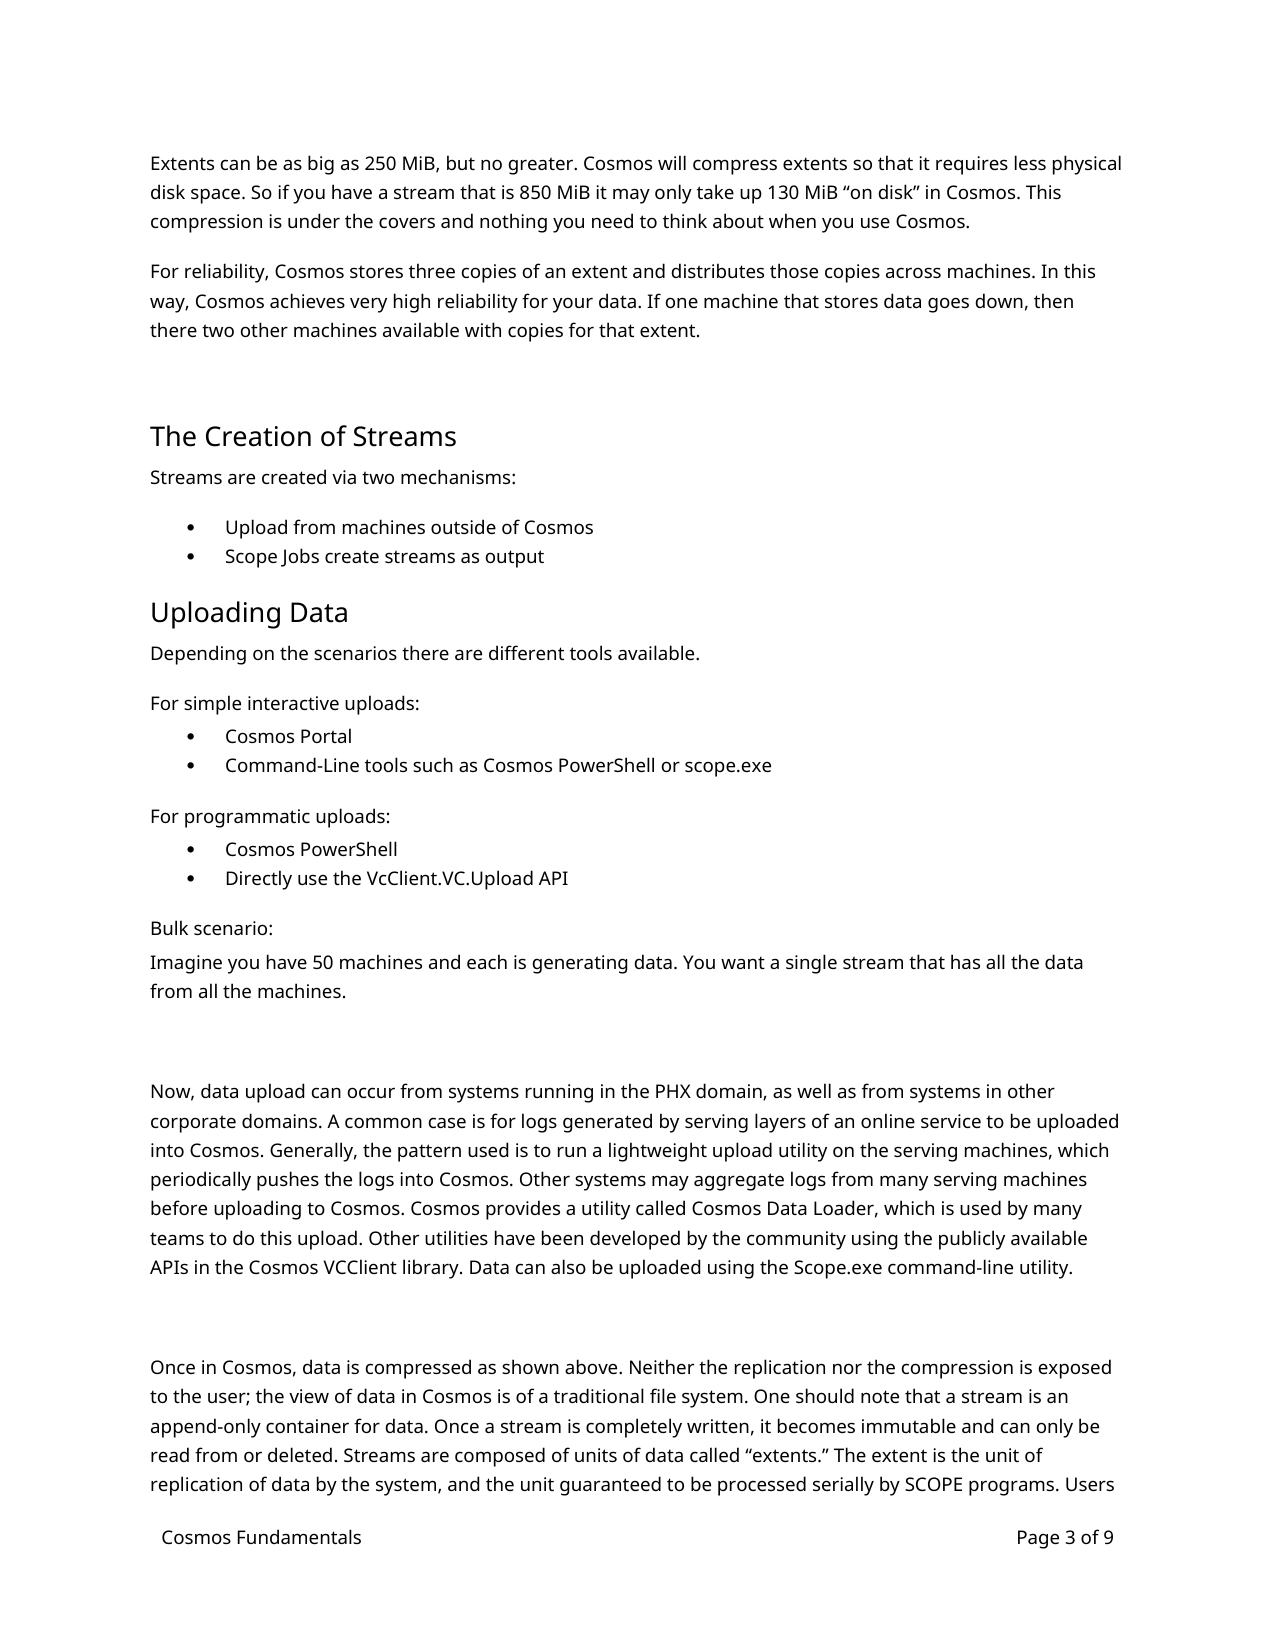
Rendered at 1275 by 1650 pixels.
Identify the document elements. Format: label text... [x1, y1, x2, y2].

subtitle The Creation of Streams [150, 417, 1125, 454]
list Command-Line tools such as Cosmos PowerShell or scope.exe [187, 753, 1125, 778]
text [150, 1354, 1125, 1497]
subtitle Bulk scenario: [150, 916, 1125, 941]
list Cosmos Portal [187, 723, 1125, 749]
subtitle Uploading Data [150, 593, 1125, 630]
list Upload from machines outside of Cosmos [187, 514, 1125, 539]
text Extents can be as big as 250 MiB, but no greater. Cosmos will compress extents so that it requires less physical disk space. So if you have a stream that is 850 MiB it may only take up 130 MiB “on disk” in Cosmos. This compression is under the covers and nothing you need to think about when you use Cosmos. [150, 150, 1125, 234]
text Streams are created via two mechanisms: [150, 464, 1125, 489]
subtitle For simple interactive uploads: [150, 690, 1125, 716]
text Depending on the scenarios there are different tools available. [150, 640, 1125, 666]
list Directly use the VcClient.VC.Upload API [187, 866, 1125, 891]
text Now, data upload can occur from systems running in the PHX domain, as well as from systems in other corporate domains. A common case is for logs generated by serving layers of an online service to be uploaded into Cosmos. Generally, the pattern used is to run a lightweight upload utility on the serving machines, which periodically pushes the logs into Cosmos. Other systems may aggregate logs from many serving machines before uploading to Cosmos. Cosmos provides a utility called Cosmos Data Loader, which is used by many teams to do this upload. Other utilities have been developed by the community using the publicly available APIs in the Cosmos VCClient library. Data can also be uploaded using the Scope.exe command-line utility. [150, 1079, 1125, 1280]
text For reliability, Cosmos stores three copies of an extent and distributes those copies across machines. In this way, Cosmos achieves very high reliability for your data. If one machine that stores data goes down, then there two other machines available with copies for that extent. [150, 259, 1125, 343]
text Imagine you have 50 machines and each is generating data. You want a single stream that has all the data from all the machines. [150, 949, 1125, 1004]
list Cosmos PowerShell [187, 836, 1125, 862]
list Scope Jobs create streams as output [187, 543, 1125, 569]
subtitle For programmatic uploads: [150, 803, 1125, 828]
